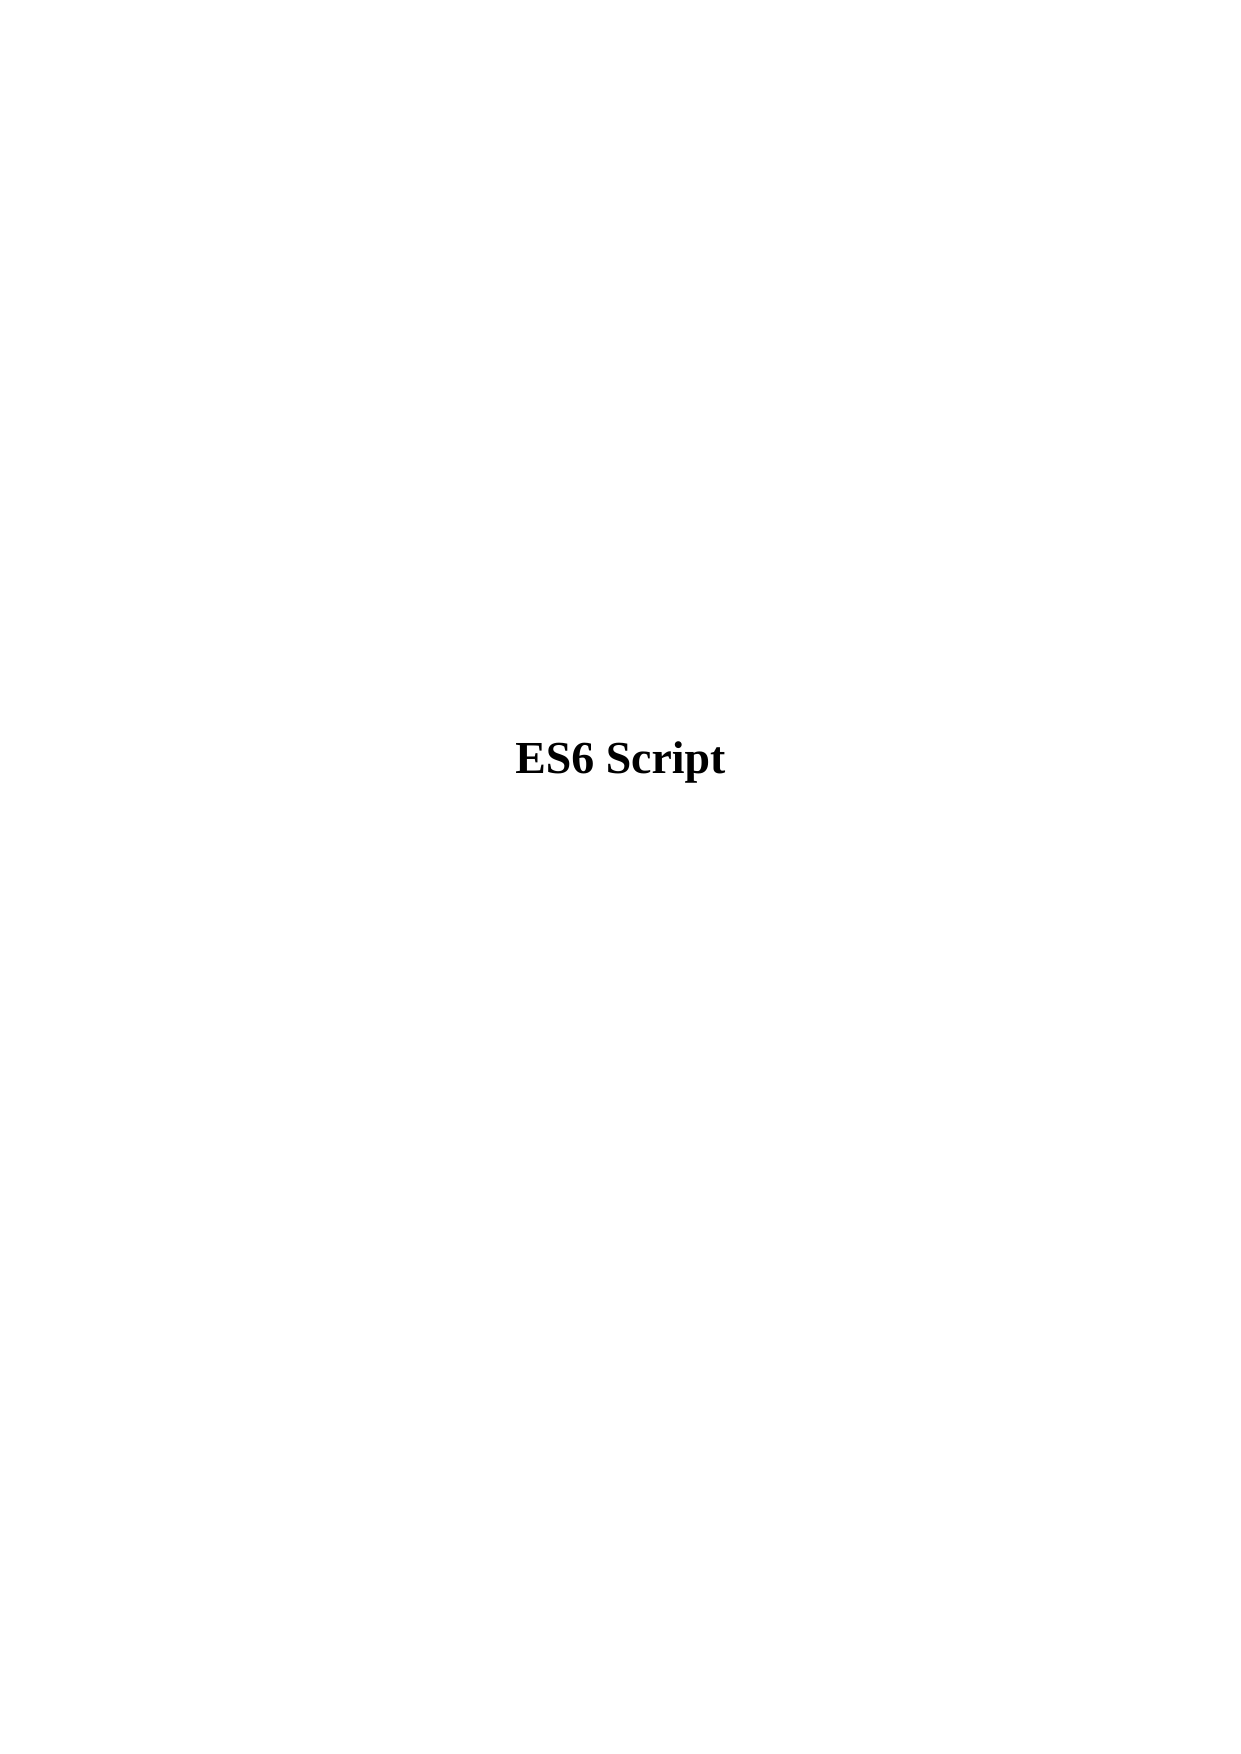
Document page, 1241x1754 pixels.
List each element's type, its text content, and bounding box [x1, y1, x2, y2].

text ES6 Script [150, 731, 1090, 784]
